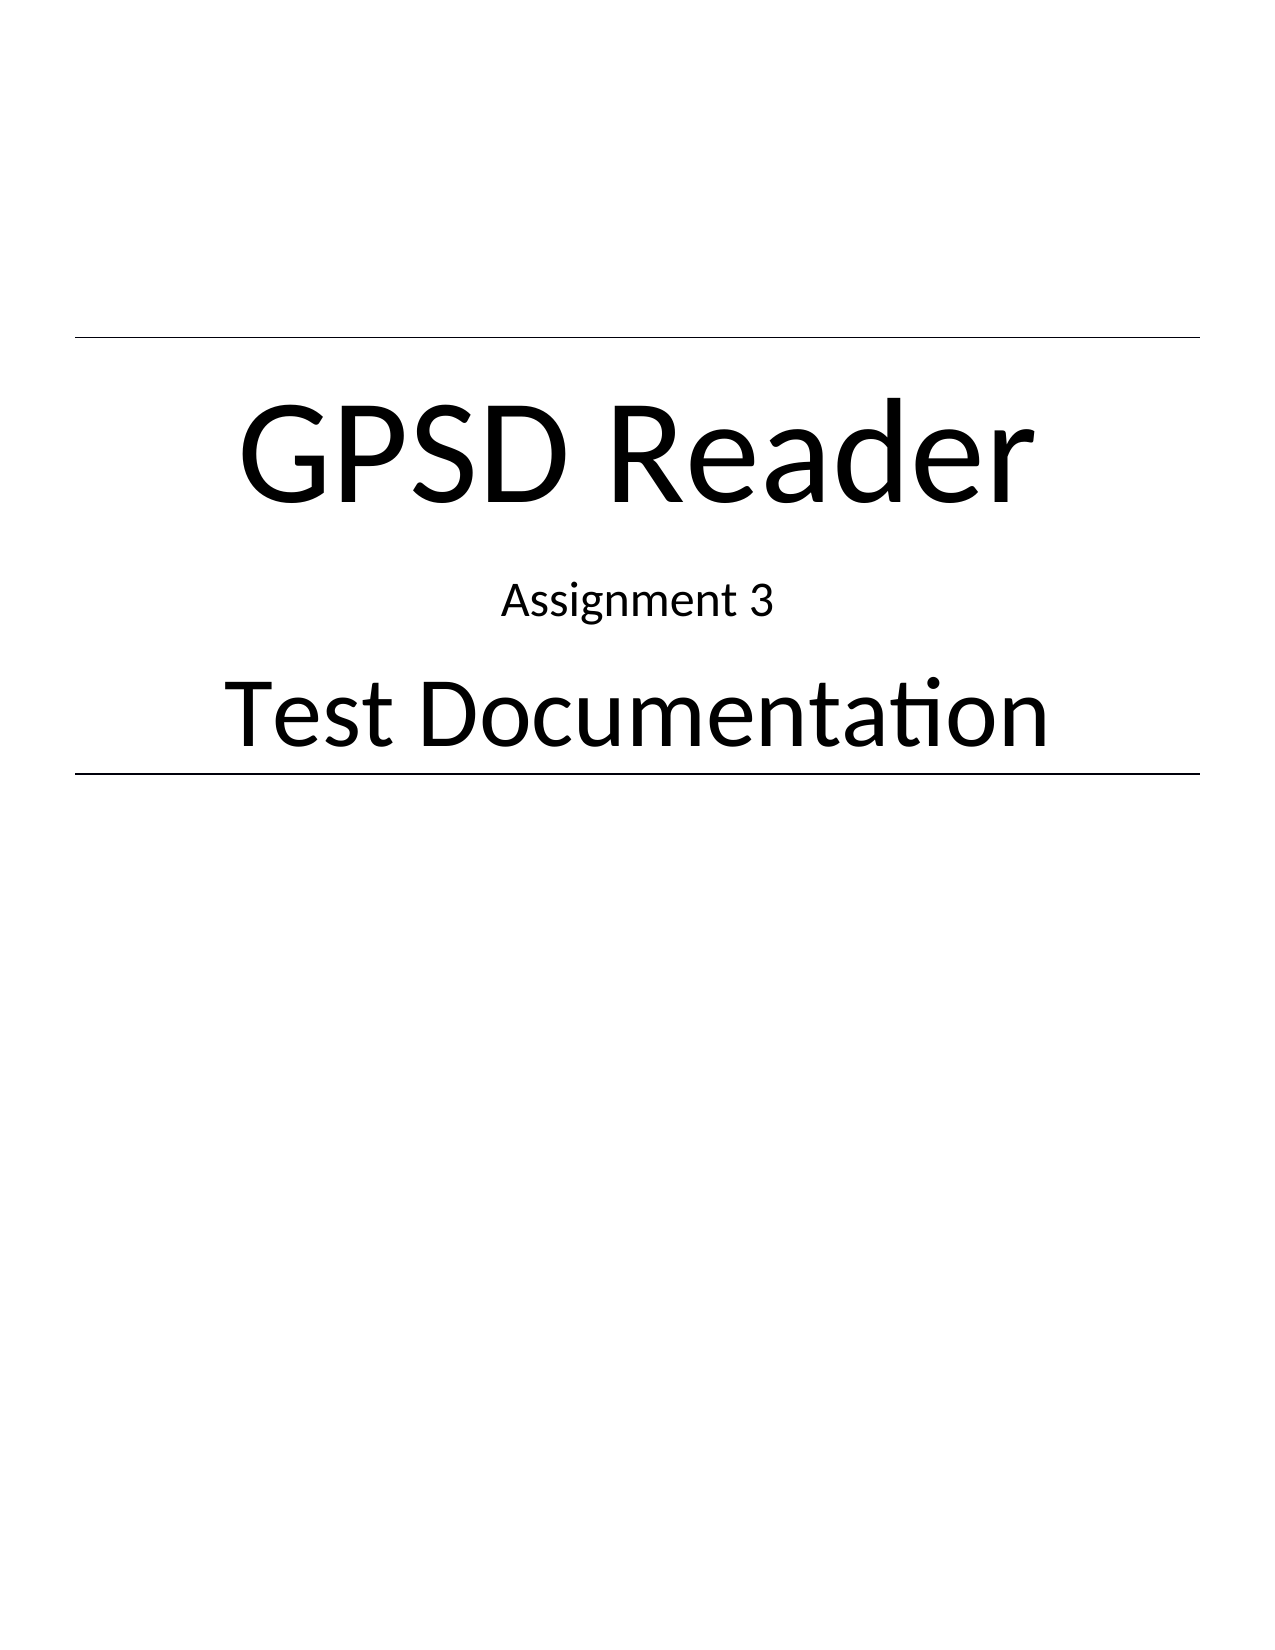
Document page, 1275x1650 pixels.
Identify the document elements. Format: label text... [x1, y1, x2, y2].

text Assignment 3 [75, 567, 1200, 628]
text Test Documentation [75, 649, 1200, 773]
text GPSD Reader [75, 357, 1200, 540]
